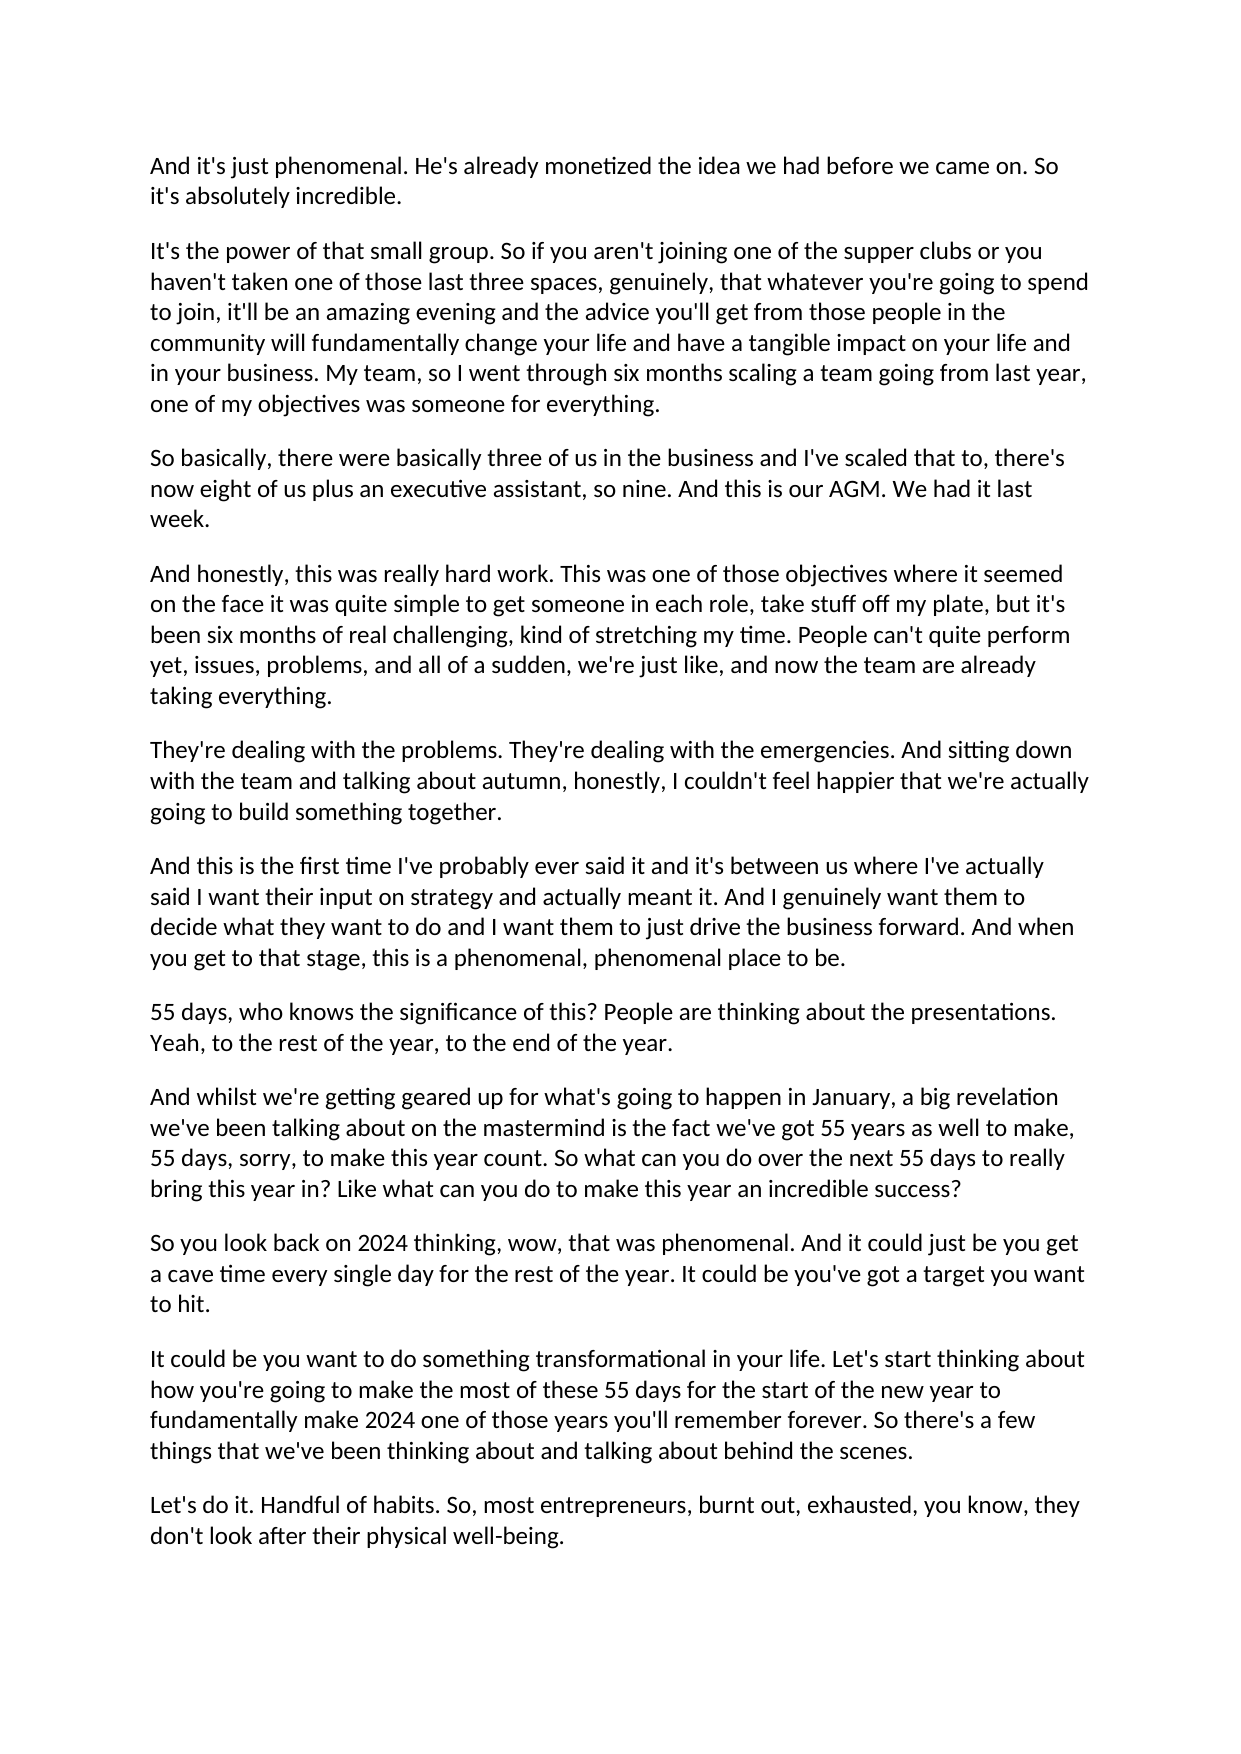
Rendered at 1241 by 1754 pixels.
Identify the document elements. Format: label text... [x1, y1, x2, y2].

text And it's just phenomenal. He's already monetized the idea we had before we came on. So it's absolutely incredible. [150, 150, 1090, 211]
text It's the power of that small group. So if you aren't joining one of the supper clubs or you haven't taken one of those last three spaces, genuinely, that whatever you're going to spend to join, it'll be an amazing evening and the advice you'll get from those people in the community will fundamentally change your life and have a tangible impact on your life and in your business. My team, so I went through six months scaling a team going from last year, one of my objectives was someone for everything. [150, 235, 1090, 418]
text And whilst we're getting geared up for what's going to happen in January, a big revelation we've been talking about on the mastermind is the fact we've got 55 years as well to make, 55 days, sorry, to make this year count. So what can you do over the next 55 days to really bring this year in? Like what can you do to make this year an incredible success? [150, 1081, 1090, 1203]
text And honestly, this was really hard work. This was one of those objectives where it seemed on the face it was quite simple to get someone in each role, take stuff off my plate, but it's been six months of real challenging, kind of stretching my time. People can't quite perform yet, issues, problems, and all of a sudden, we're just like, and now the team are already taking everything. [150, 558, 1090, 711]
text So basically, there were basically three of us in the business and I've scaled that to, there's now eight of us plus an executive assistant, so nine. And this is our AGM. We had it last week. [150, 442, 1090, 534]
text They're dealing with the problems. They're dealing with the emergencies. And sitting down with the team and talking about autumn, honestly, I couldn't feel happier that we're actually going to build something together. [150, 734, 1090, 826]
text 55 days, who knows the significance of this? People are thinking about the presentations. Yeah, to the rest of the year, to the end of the year. [150, 996, 1090, 1057]
text And this is the first time I've probably ever said it and it's between us where I've actually said I want their input on strategy and actually meant it. And I genuinely want them to decide what they want to do and I want them to just drive the business forward. And when you get to that stage, this is a phenomenal, phenomenal place to be. [150, 850, 1090, 972]
text Let's do it. Handful of habits. So, most entrepreneurs, burnt out, exhausted, you know, they don't look after their physical well-being. [150, 1489, 1090, 1550]
text It could be you want to do something transformational in your life. Let's start thinking about how you're going to make the most of these 55 days for the start of the new year to fundamentally make 2024 one of those years you'll remember forever. So there's a few things that we've been thinking about and talking about behind the scenes. [150, 1343, 1090, 1465]
text So you look back on 2024 thinking, wow, that was phenomenal. And it could just be you get a cave time every single day for the rest of the year. It could be you've got a target you want to hit. [150, 1228, 1090, 1319]
